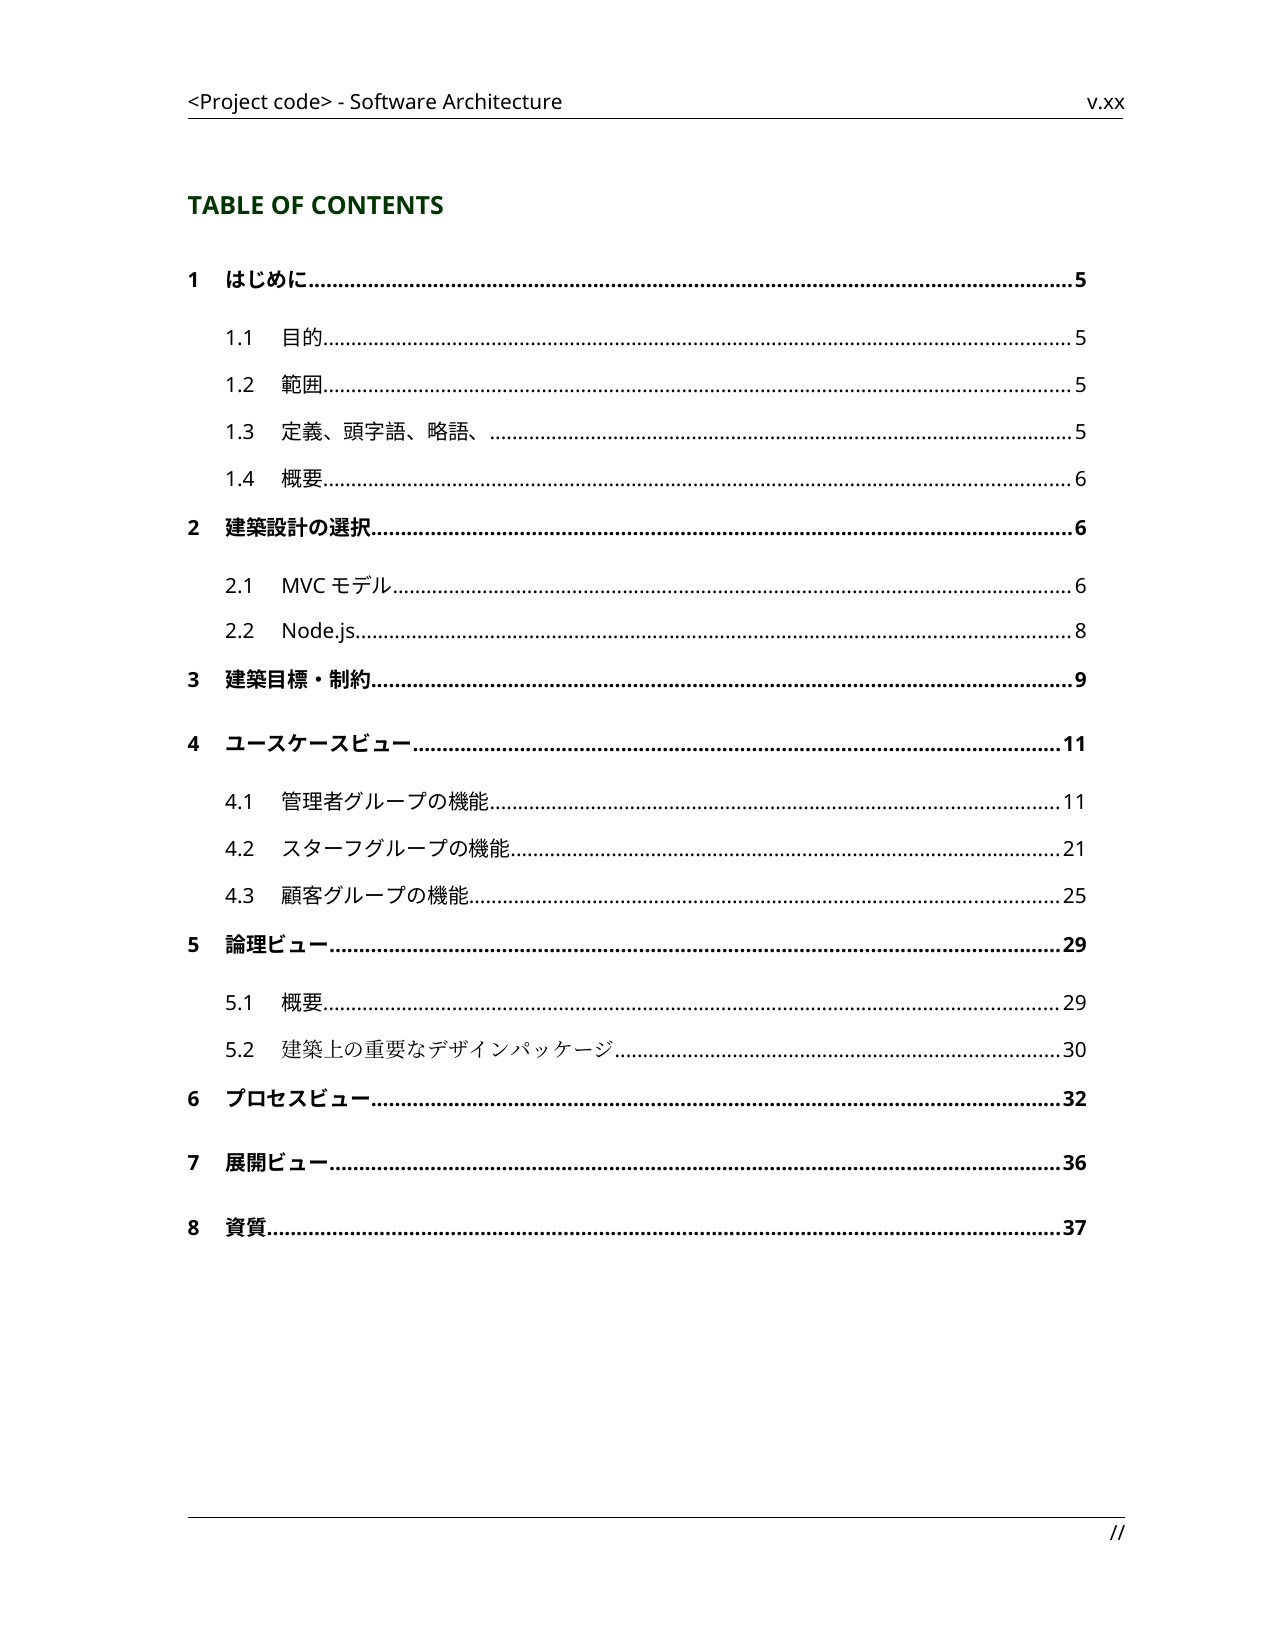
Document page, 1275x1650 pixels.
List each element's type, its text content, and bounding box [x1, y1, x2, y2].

text 4 ユースケースビュー 11 [187, 728, 1125, 758]
text 7 展開ビュー 36 [187, 1147, 1125, 1177]
text 1.3 定義、頭字語、略語、 5 [225, 415, 1125, 446]
text 5 論理ビュー 29 [187, 929, 1125, 959]
text 4.3 顧客グループの機能 25 [225, 879, 1125, 910]
text 5.2 建築上の重要なデザインパッケージ 30 [225, 1033, 1125, 1064]
text 4.2 スターフグループの機能 21 [225, 833, 1125, 863]
text 2.1 MVCモデル 6 [225, 569, 1125, 600]
text 2.2 Node.js 8 [225, 616, 281, 645]
text 5.1 概要 29 [225, 987, 1125, 1017]
text 3 建築目標・制約 9 [187, 663, 1125, 694]
text 1.4 概要 6 [225, 462, 1125, 493]
text 2 建築設計の選択 6 [187, 511, 1125, 542]
text TABLE OF CONTENTS [187, 187, 1125, 222]
text 1 はじめに 5 [187, 263, 1125, 294]
text 1.1 目的 5 [225, 321, 1125, 352]
text 2.2 Node.js 8 [355, 616, 1125, 645]
text 8 資質 37 [187, 1211, 1125, 1241]
text 4.1 管理者グループの機能 11 [225, 786, 1125, 816]
text 1.2 範囲 5 [225, 368, 1125, 399]
text 6 プロセスビュー 32 [187, 1082, 1125, 1113]
